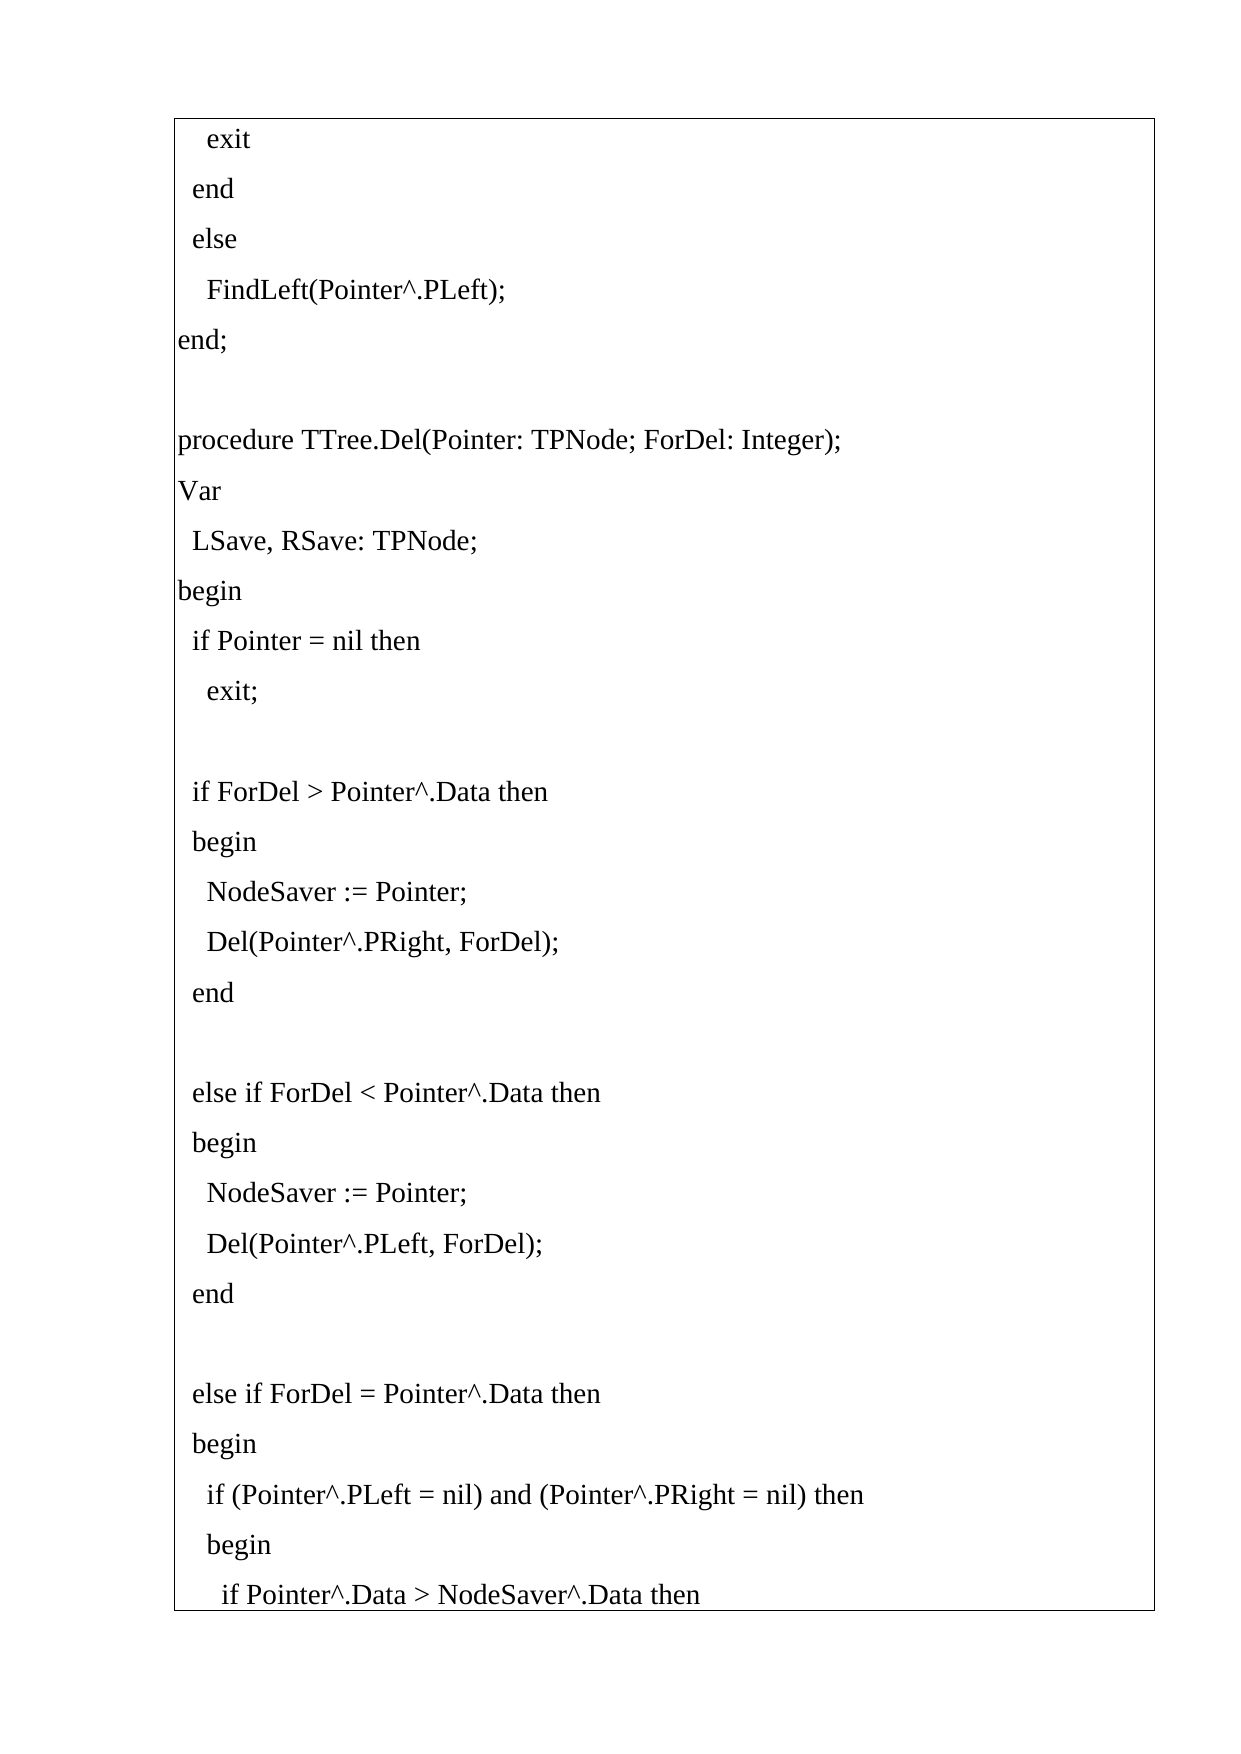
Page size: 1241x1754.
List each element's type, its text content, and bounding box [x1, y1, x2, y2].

text NodeSaver := Pointer; [175, 1172, 1154, 1209]
text exit [175, 119, 1154, 155]
text end; [175, 319, 1154, 356]
text exit; [175, 670, 1154, 707]
text if Pointer^.Data > NodeSaver^.Data then [175, 1574, 1154, 1610]
text Del(Pointer^.PRight, ForDel); [175, 921, 1154, 958]
text begin [175, 821, 1154, 858]
text if ForDel > Pointer^.Data then [175, 771, 1154, 807]
text FindLeft(Pointer^.PLeft); [175, 269, 1154, 305]
text NodeSaver := Pointer; [175, 871, 1154, 908]
text else [175, 218, 1154, 255]
text if Pointer = nil then [175, 620, 1154, 657]
text begin [175, 570, 1154, 607]
text Del(Pointer^.PLeft, ForDel); [175, 1223, 1154, 1259]
text end [175, 1273, 1154, 1309]
text begin [175, 1122, 1154, 1159]
text else if ForDel = Pointer^.Data then [175, 1373, 1154, 1410]
text end [175, 168, 1154, 205]
text else if ForDel < Pointer^.Data then [175, 1072, 1154, 1109]
text LSave, RSave: TPNode; [175, 520, 1154, 556]
text if (Pointer^.PLeft = nil) and (Pointer^.PRight = nil) then [175, 1474, 1154, 1510]
text Var [175, 469, 1154, 506]
text procedure TTree.Del(Pointer: TPNode; ForDel: Integer); [175, 419, 1154, 456]
text end [175, 972, 1154, 1008]
text begin [175, 1423, 1154, 1460]
text begin [175, 1524, 1154, 1561]
